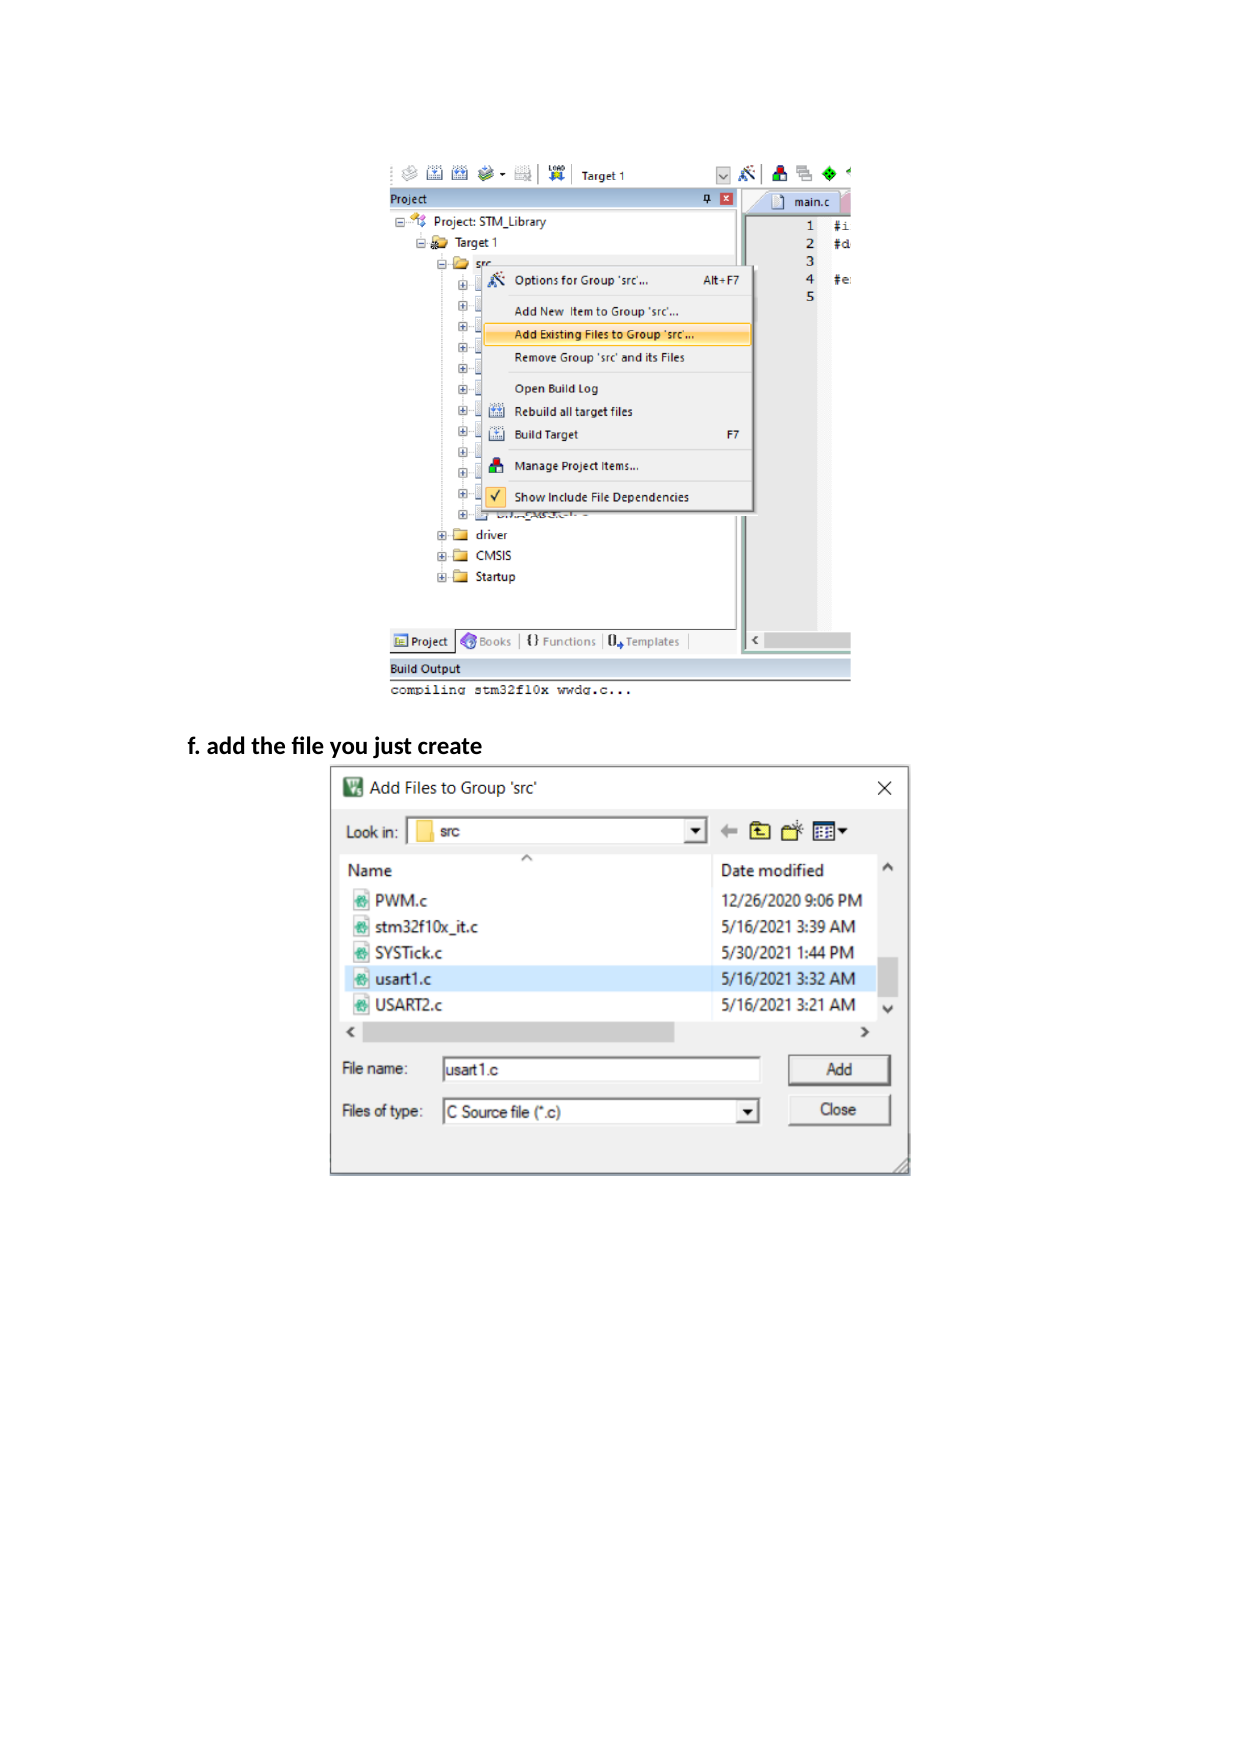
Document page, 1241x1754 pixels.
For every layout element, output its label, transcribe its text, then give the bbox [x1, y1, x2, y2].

text f. add the file you just create [187, 727, 1053, 764]
picture [329, 764, 911, 1176]
picture [389, 164, 851, 695]
